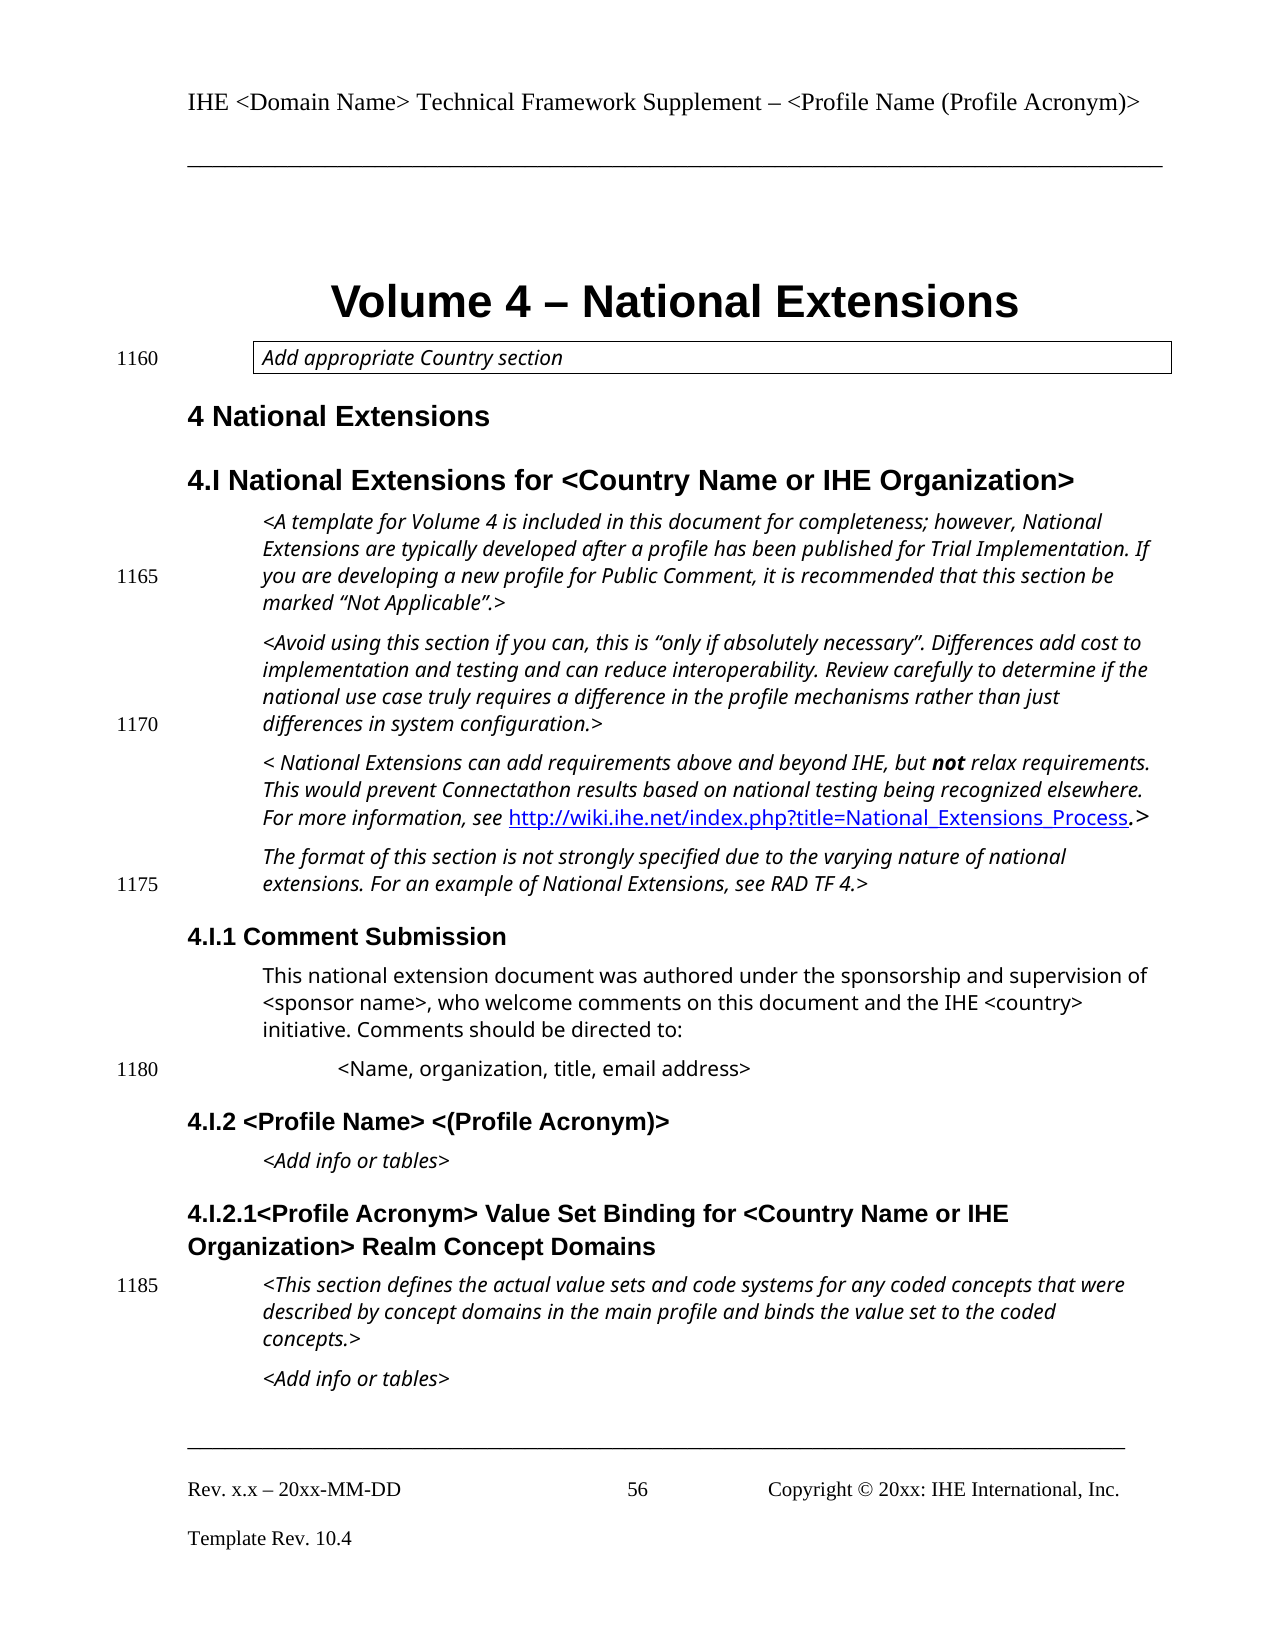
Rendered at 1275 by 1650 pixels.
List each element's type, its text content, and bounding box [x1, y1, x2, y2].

subtitle 4.I.2.1<Profile Acronym> Value Set Binding for <Country Name or IHE Organization> Realm Concept Domains [187, 1198, 1162, 1260]
title Volume 4 – National Extensions [187, 274, 1162, 327]
text < National Extensions can add requirements above and beyond IHE, but not relax requirements. This would prevent Connectathon results based on national testing being recognized elsewhere. For more information, see http://wiki.ihe.net/index.php?title=National_Extensions_Process.> [262, 749, 1162, 830]
subtitle 4.I National Extensions for <Country Name or IHE Organization> [187, 463, 1162, 496]
text <A template for Volume 4 is included in this document for completeness; however, National Extensions are typically developed after a profile has been published for Trial Implementation. If you are developing a new profile for Public Comment, it is recommended that this section be marked “Not Applicable”.> [262, 507, 1162, 616]
text <Add info or tables> [262, 1364, 1162, 1392]
subtitle 4 National Extensions [187, 399, 1162, 433]
subtitle 4.I.1 Comment Submission [187, 922, 1162, 951]
text <Add info or tables> [262, 1146, 1162, 1173]
text This national extension document was authored under the sponsorship and supervision of <sponsor name>, who welcome comments on this document and the IHE <country> initiative. Comments should be directed to: [262, 961, 1162, 1043]
text Add appropriate Country section [254, 342, 1171, 373]
text <Name, organization, title, email address> [262, 1055, 1162, 1082]
text The format of this section is not strongly specified due to the varying nature of national extensions. For an example of National Extensions, see RAD TF 4.> [262, 843, 1162, 897]
text <Avoid using this section if you can, this is “only if absolutely necessary”. Differences add cost to implementation and testing and can reduce interoperability. Review carefully to determine if the national use case truly requires a difference in the profile mechanisms rather than just differences in system configuration.> [262, 628, 1162, 737]
subtitle 4.I.2 <Profile Name> <(Profile Acronym)> [187, 1107, 1162, 1136]
text <This section defines the actual value sets and code systems for any coded concepts that were described by concept domains in the main profile and binds the value set to the coded concepts.> [262, 1271, 1162, 1352]
